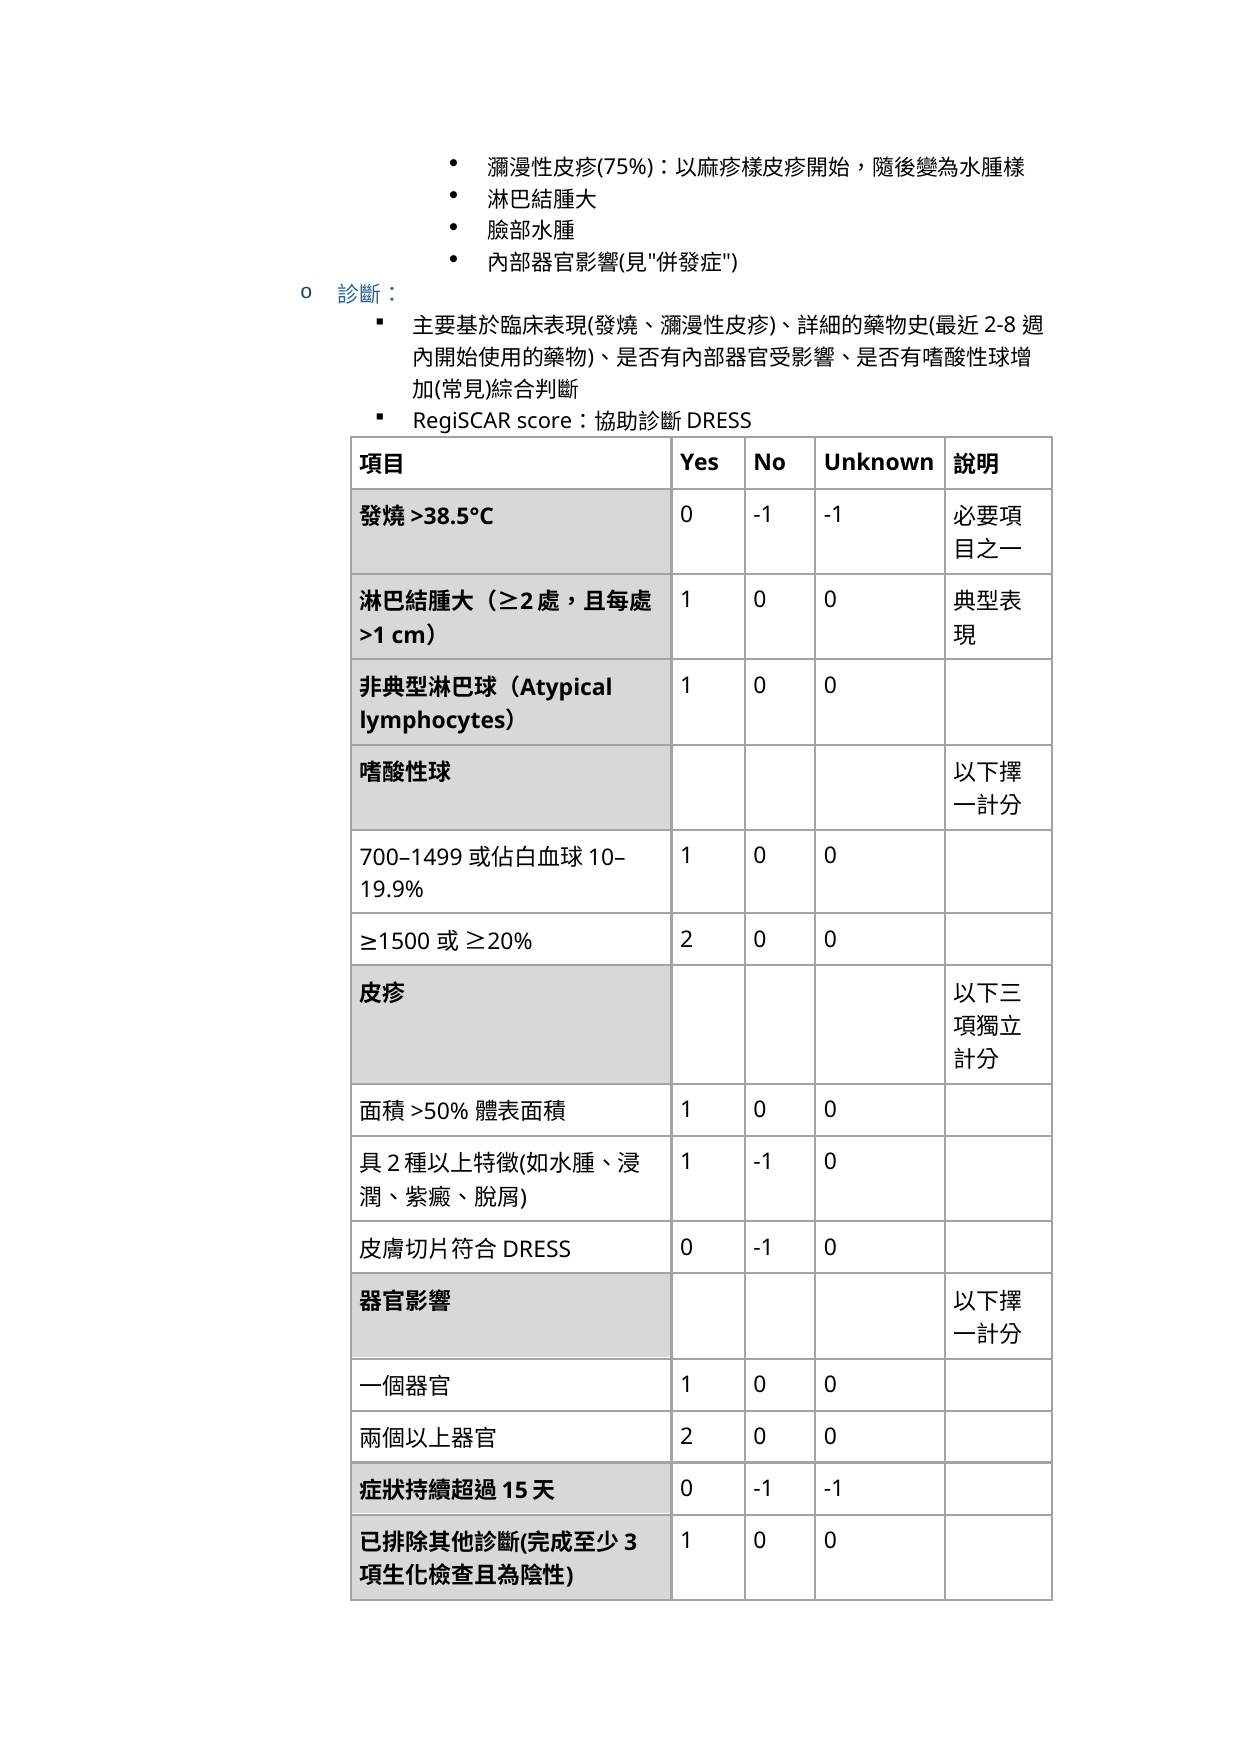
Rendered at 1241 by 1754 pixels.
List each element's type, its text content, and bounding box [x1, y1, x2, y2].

table_cell [946, 914, 1051, 964]
table_cell [946, 1222, 1051, 1272]
table_cell ≥1500 或 ≥20% [352, 914, 670, 964]
table_cell 兩個以上器官 [352, 1412, 670, 1461]
table_header Yes [673, 438, 744, 488]
table_cell 0 [673, 1222, 744, 1272]
table_cell [816, 746, 944, 829]
table_cell [816, 966, 944, 1083]
table_cell -1 [746, 1137, 814, 1220]
list RegiSCAR score：協助診斷DRESS [375, 404, 1053, 436]
table_cell 0 [816, 660, 944, 744]
table_cell 0 [746, 1360, 814, 1409]
table_cell 1 [673, 1137, 744, 1220]
table_cell [946, 1412, 1051, 1461]
table_cell 具2種以上特徵(如水腫、浸潤、紫癜、脫屑) [352, 1137, 670, 1220]
table_cell 0 [816, 914, 944, 964]
table_cell [746, 966, 814, 1083]
table_cell 皮疹 [352, 966, 670, 1083]
table_cell -1 [746, 1464, 814, 1513]
table_cell [673, 966, 744, 1083]
table_cell 1 [673, 575, 744, 658]
table_cell 0 [816, 831, 944, 912]
list 主要基於臨床表現(發燒、瀰漫性皮疹)、詳細的藥物史(最近 2-8 週內開始使用的藥物)、是否有內部器官受影響、是否有嗜酸性球增加(常見)綜合判斷 [375, 308, 1053, 404]
table_cell 以下擇一計分 [946, 746, 1051, 829]
table_cell 面積 >50% 體表面積 [352, 1085, 670, 1135]
table_cell [946, 1516, 1051, 1599]
table_cell -1 [746, 490, 814, 573]
table_cell 0 [746, 1085, 814, 1135]
table_cell 0 [816, 1412, 944, 1461]
list 診斷： [300, 277, 1053, 308]
table_cell 0 [746, 575, 814, 658]
table_cell [946, 1464, 1051, 1513]
table_cell 1 [673, 1516, 744, 1599]
table_cell 2 [673, 1412, 744, 1461]
table_header No [746, 438, 814, 488]
table_cell 非典型淋巴球（Atypical lymphocytes） [352, 660, 670, 744]
table_cell 0 [673, 1464, 744, 1513]
table_cell 1 [673, 660, 744, 744]
list 淋巴結腫大 [450, 182, 1053, 213]
table_header 項目 [352, 438, 670, 488]
table_cell 0 [746, 831, 814, 912]
table_cell 0 [816, 1516, 944, 1599]
table_cell 已排除其他診斷(完成至少3項生化檢查且為陰性) [352, 1516, 670, 1599]
table_header Unknown [816, 438, 944, 488]
table_header 說明 [946, 438, 1051, 488]
table_cell 1 [673, 1360, 744, 1409]
table_cell 0 [816, 1085, 944, 1135]
table_cell 0 [673, 490, 744, 573]
table_cell 0 [746, 914, 814, 964]
table_cell [946, 1360, 1051, 1409]
table_cell 0 [746, 1516, 814, 1599]
table_cell 一個器官 [352, 1360, 670, 1409]
table_cell 症狀持續超過15天 [352, 1464, 670, 1513]
list 瀰漫性皮疹(75%)：以麻疹樣皮疹開始，隨後變為水腫樣 [450, 150, 1053, 182]
table_cell [816, 1274, 944, 1357]
table_cell [946, 660, 1051, 744]
table_cell 1 [673, 1085, 744, 1135]
table_cell 0 [816, 1137, 944, 1220]
table_cell 皮膚切片符合 DRESS [352, 1222, 670, 1272]
table_cell 0 [816, 1360, 944, 1409]
table_cell [746, 1274, 814, 1357]
table_cell 淋巴結腫大（≥2處，且每處>1 cm） [352, 575, 670, 658]
table_cell [946, 1137, 1051, 1220]
table_cell 器官影響 [352, 1274, 670, 1357]
table_cell 發燒 >38.5°C [352, 490, 670, 573]
table_cell 以下三項獨立計分 [946, 966, 1051, 1083]
table_cell -1 [816, 490, 944, 573]
table_cell 0 [746, 1412, 814, 1461]
table_cell 0 [816, 1222, 944, 1272]
table_cell 2 [673, 914, 744, 964]
table_cell [746, 746, 814, 829]
table_cell 1 [673, 831, 744, 912]
table_cell 典型表現 [946, 575, 1051, 658]
table_cell 0 [816, 575, 944, 658]
table_cell -1 [816, 1464, 944, 1513]
table_cell 嗜酸性球 [352, 746, 670, 829]
table_cell [946, 1085, 1051, 1135]
table_cell [946, 831, 1051, 912]
table_cell 以下擇一計分 [946, 1274, 1051, 1357]
table_cell [673, 746, 744, 829]
table_cell -1 [746, 1222, 814, 1272]
list 臉部水腫 [450, 213, 1053, 245]
list 內部器官影響(見"併發症") [450, 245, 1053, 277]
table_cell [673, 1274, 744, 1357]
table_cell 0 [746, 660, 814, 744]
table_cell 700–1499 或佔白血球10–19.9% [352, 831, 670, 912]
table_cell 必要項目之一 [946, 490, 1051, 573]
